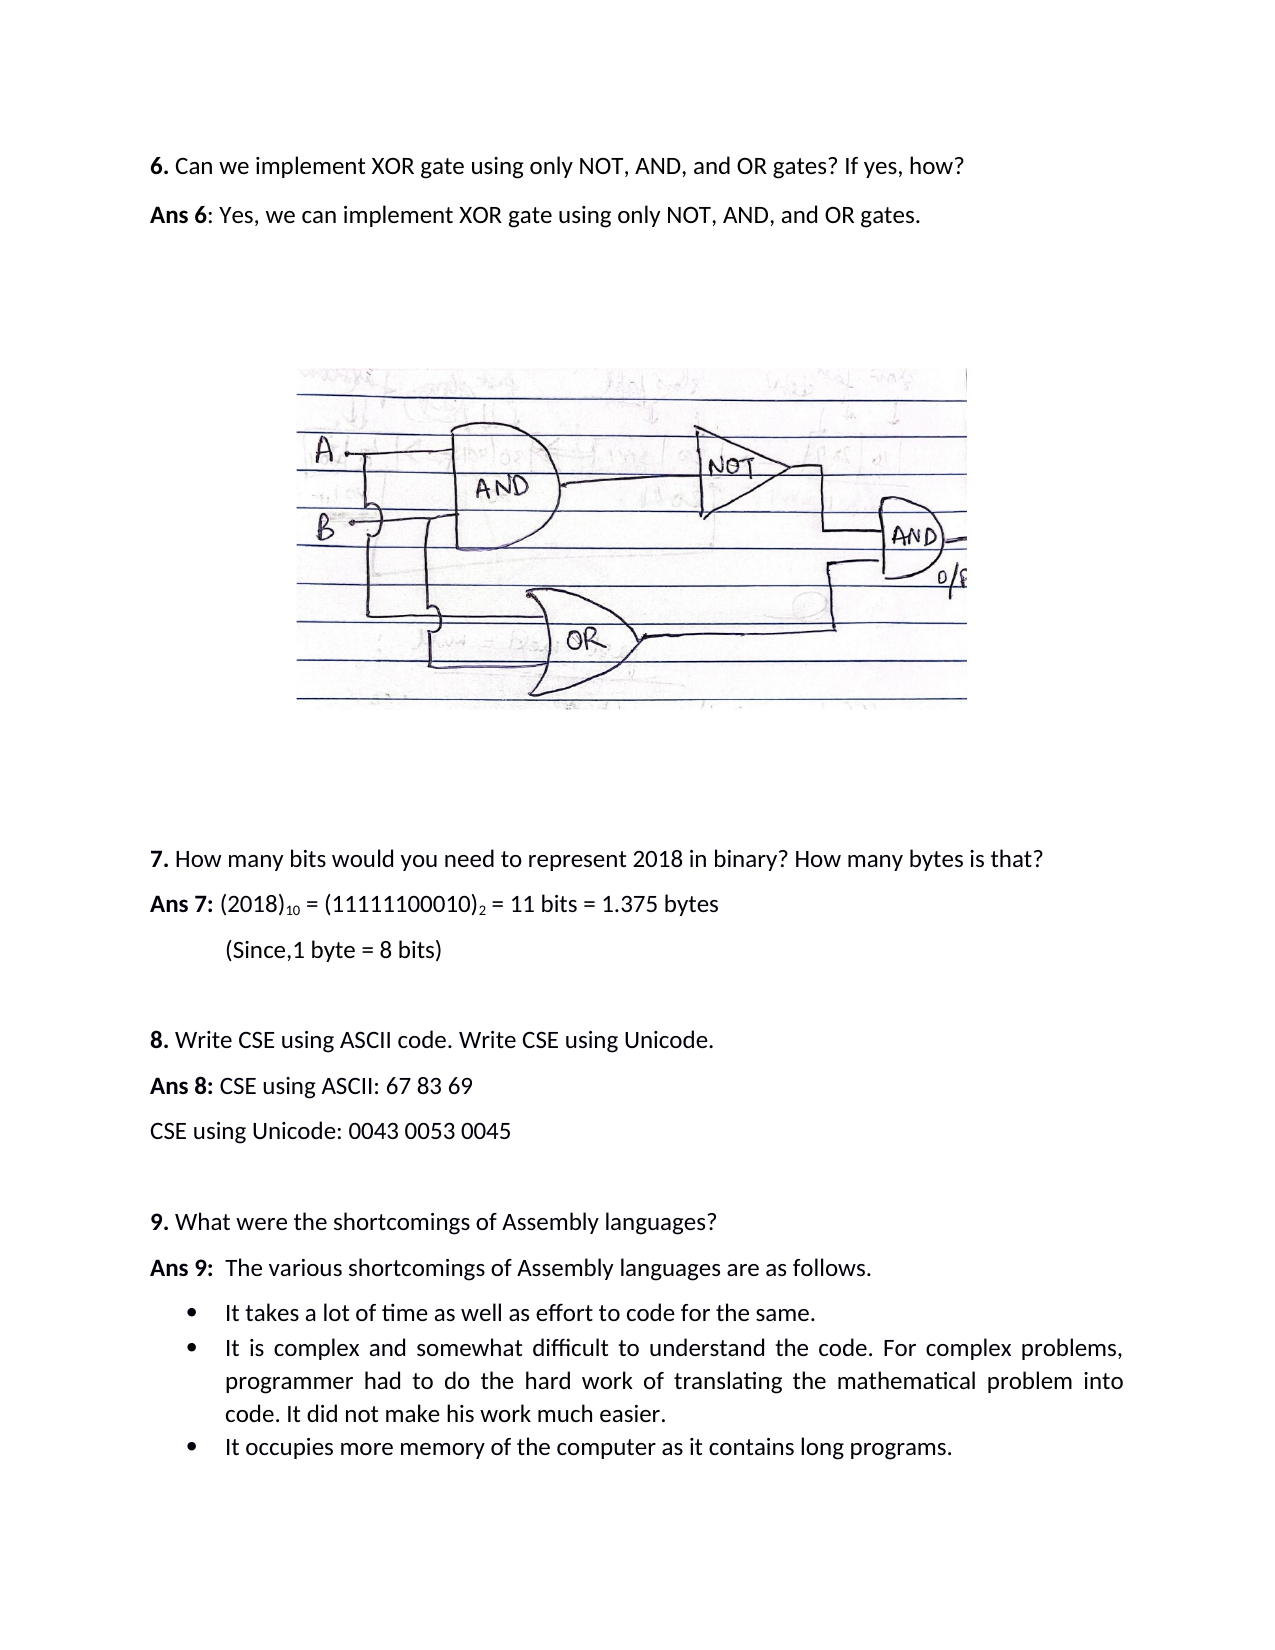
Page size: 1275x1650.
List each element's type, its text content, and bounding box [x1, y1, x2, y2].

list It occupies more memory of the computer as it contains long programs. [187, 1431, 1125, 1462]
text Ans 6: Yes, we can implement XOR gate using only NOT, AND, and OR gates. [150, 199, 1125, 230]
text Ans 7: (2018)10 = (11111100010)2 = 11 bits = 1.375 bytes [150, 888, 1125, 919]
text Ans 8: CSE using ASCII: 67 83 69 [150, 1070, 1125, 1101]
picture [158, 249, 1105, 825]
text 6. Can we implement XOR gate using only NOT, AND, and OR gates? If yes, how? [150, 150, 1125, 181]
text 9. What were the shortcomings of Assembly languages? [150, 1206, 1125, 1237]
text 7. How many bits would you need to represent 2018 in binary? How many bytes is that? [150, 843, 1125, 873]
text CSE using Unicode: 0043 0053 0045 [150, 1116, 1125, 1146]
text (Since,1 byte = 8 bits) [150, 934, 1125, 964]
text Ans 9: The various shortcomings of Assembly languages are as follows. [150, 1252, 1125, 1282]
text 8. Write CSE using ASCII code. Write CSE using Unicode. [150, 1025, 1125, 1055]
list It takes a lot of time as well as effort to code for the same. [187, 1297, 1125, 1328]
list It is complex and somewhat difficult to understand the code. For complex problems, programmer had to do the hard work of translating the mathematical problem into code. It did not make his work much easier. [187, 1330, 1125, 1429]
